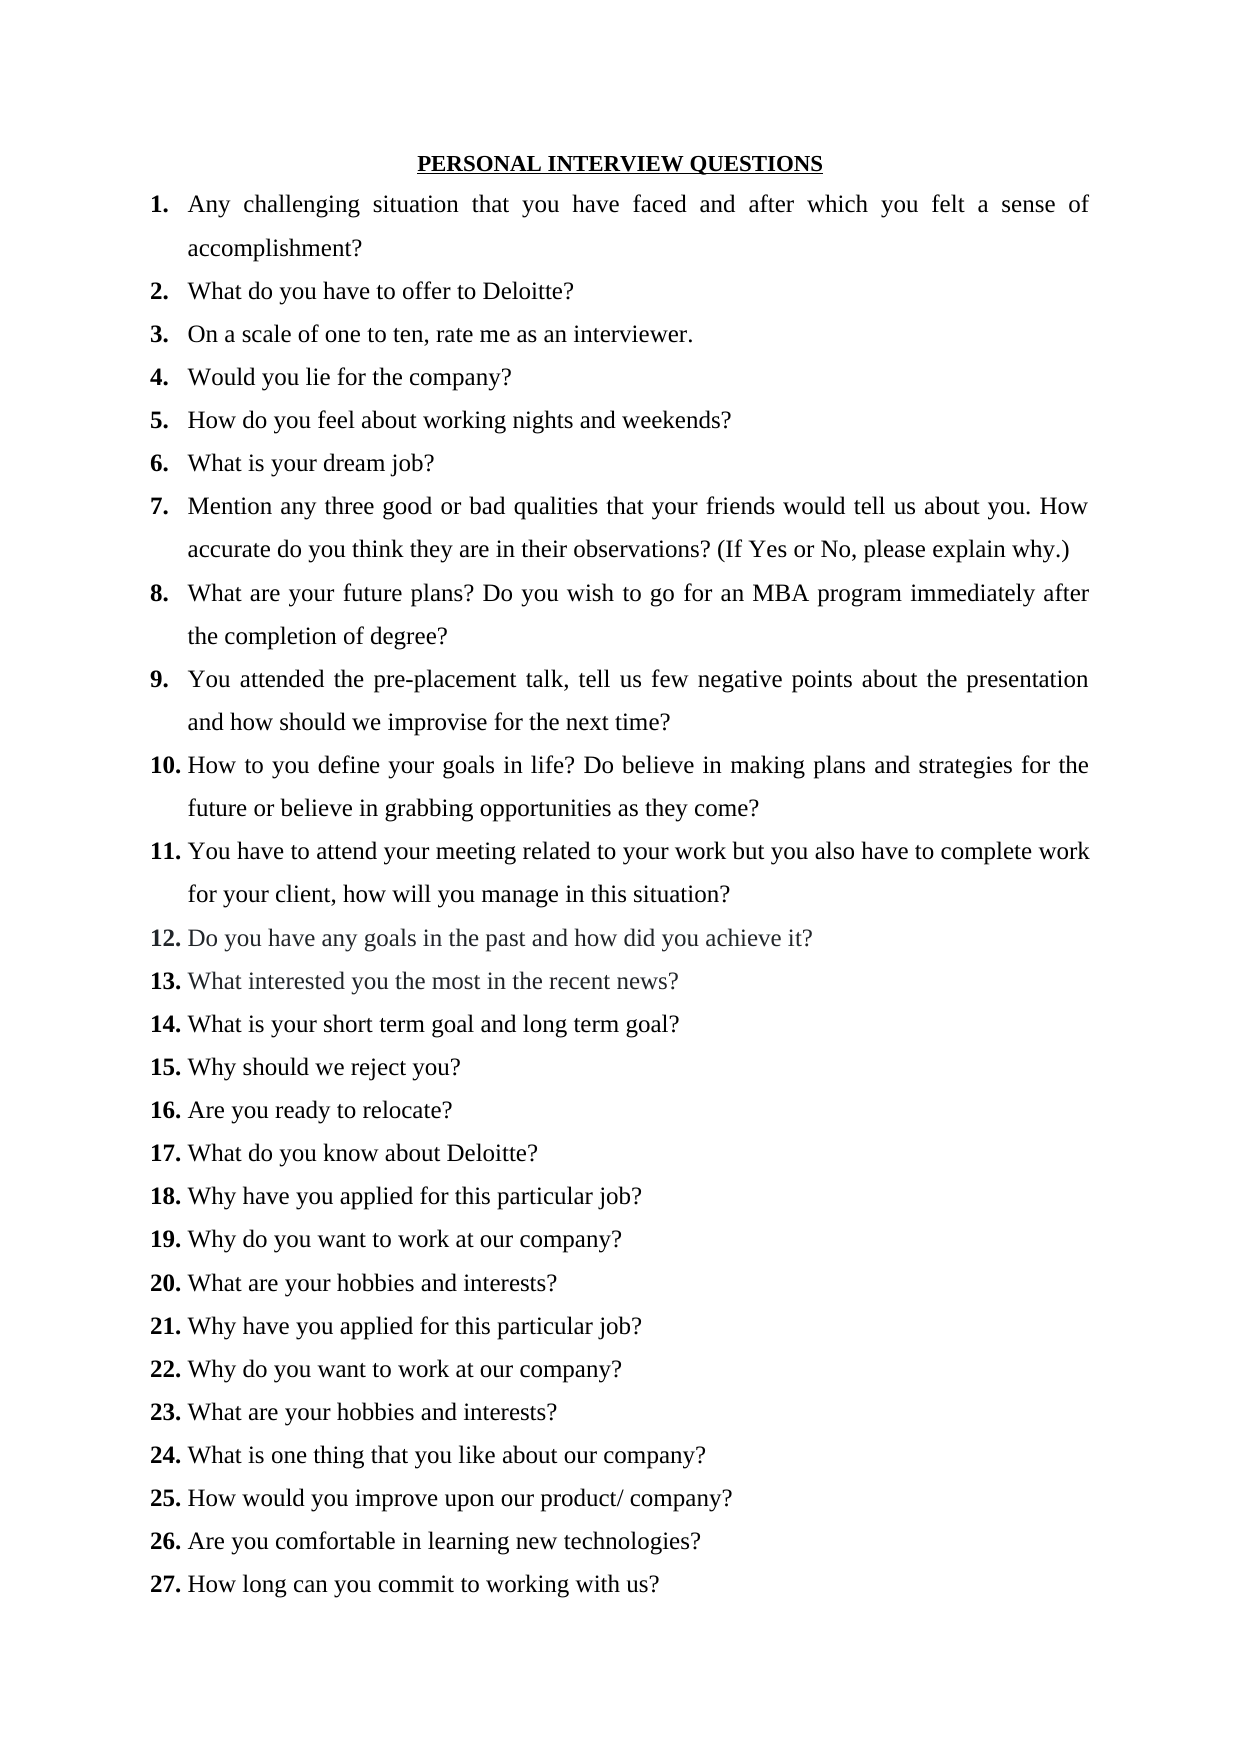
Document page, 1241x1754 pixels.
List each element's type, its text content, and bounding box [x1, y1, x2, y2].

list Why do you want to work at our company? [150, 1354, 1090, 1383]
list Why do you want to work at our company? [150, 1224, 1090, 1253]
list Are you ready to relocate? [150, 1095, 1090, 1124]
list Are you comfortable in learning new technologies? [150, 1526, 1090, 1555]
list You attended the pre-placement talk, tell us few negative points about the presentation and how should we improvise for the next time? [150, 664, 1090, 736]
list How would you improve upon our product/ company? [150, 1483, 1090, 1512]
list What are your hobbies and interests? [150, 1397, 1090, 1426]
list Would you lie for the company? [150, 362, 1090, 391]
list What is one thing that you like about our company? [150, 1440, 1090, 1469]
list What do you have to offer to Deloitte? [150, 276, 1090, 304]
list What is your short term goal and long term goal? [150, 1009, 1090, 1038]
list What are your future plans? Do you wish to go for an MBA program immediately after the completion of degree? [150, 578, 1090, 649]
list Why should we reject you? [150, 1052, 1090, 1081]
list On a scale of one to ten, rate me as an interviewer. [150, 319, 1090, 348]
list Any challenging situation that you have faced and after which you felt a sense of accomplishment? [150, 189, 1090, 261]
text PERSONAL INTERVIEW QUESTIONS [150, 150, 1090, 176]
list What is your dream job? [150, 448, 1090, 477]
list Mention any three good or bad qualities that your friends would tell us about you. How accurate do you think they are in their observations? (If Yes or No, please explain why.) [150, 491, 1090, 563]
list Why have you applied for this particular job? [150, 1311, 1090, 1339]
list What interested you the most in the recent news? [150, 966, 1090, 994]
list How long can you commit to working with us? [150, 1569, 1090, 1598]
list You have to attend your meeting related to your work but you also have to complete work for your client, how will you manage in this situation? [150, 836, 1090, 908]
list Do you have any goals in the past and how did you achieve it? [150, 923, 1090, 951]
list What are your hobbies and interests? [150, 1268, 1090, 1296]
list How to you define your goals in life? Do believe in making plans and strategies for the future or believe in grabbing opportunities as they come? [150, 750, 1090, 822]
list What do you know about Deloitte? [150, 1138, 1090, 1167]
list Why have you applied for this particular job? [150, 1181, 1090, 1210]
list How do you feel about working nights and weekends? [150, 405, 1090, 434]
